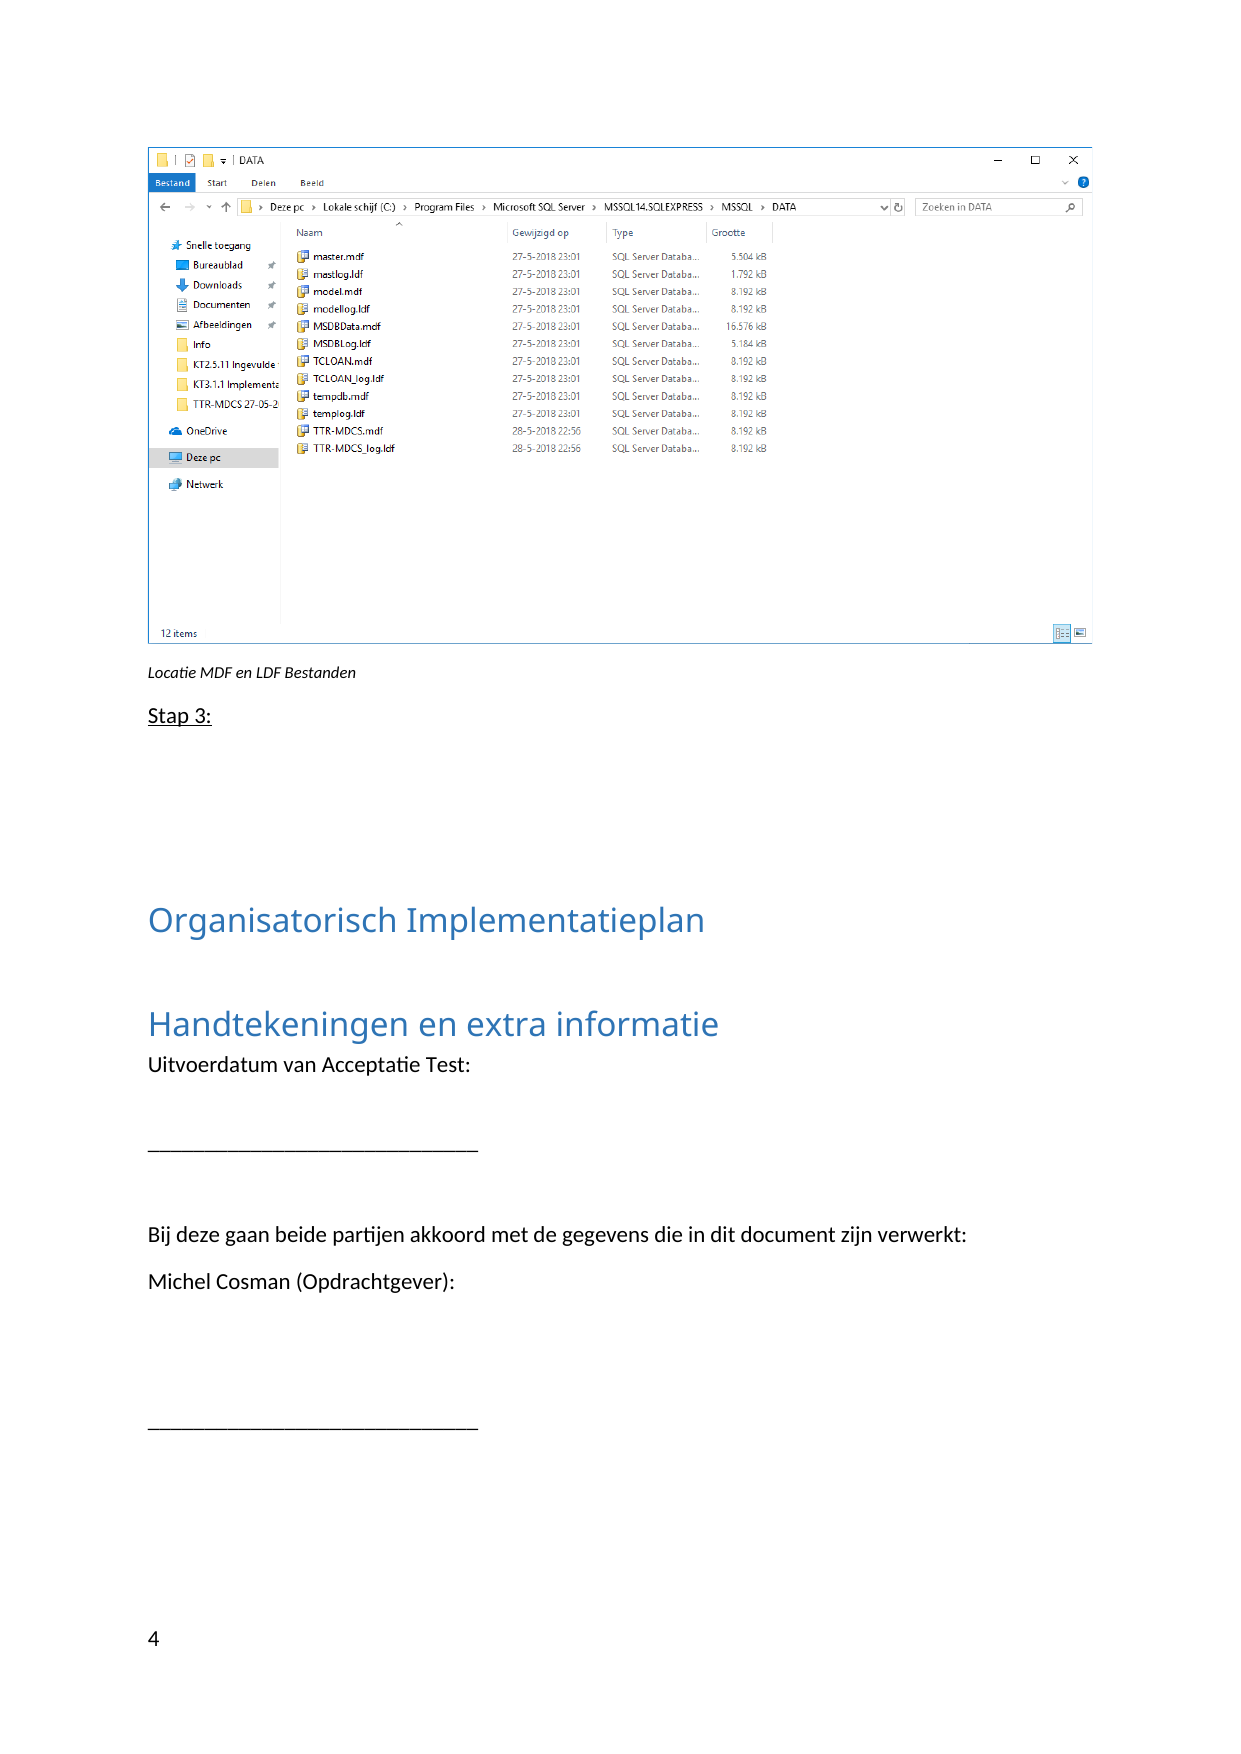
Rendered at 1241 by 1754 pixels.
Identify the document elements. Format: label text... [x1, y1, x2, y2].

text Uitvoerdatum van Acceptatie Test: [148, 1050, 1092, 1078]
subtitle Organisatorisch Implementatieplan [148, 897, 1092, 942]
text Locatie MDF en LDF Bestanden [148, 662, 1092, 682]
picture [147, 147, 1093, 644]
subtitle Handtekeningen en extra informatie [148, 1001, 1092, 1046]
text _____________________________ [148, 1375, 1092, 1433]
text _____________________________ [148, 1097, 1092, 1155]
text Michel Cosman (Opdrachtgever): [148, 1267, 1092, 1356]
text Bij deze gaan beide partijen akkoord met de gegevens die in dit document zijn verwerkt: [148, 1221, 1092, 1248]
text Stap 3: [148, 701, 1092, 729]
